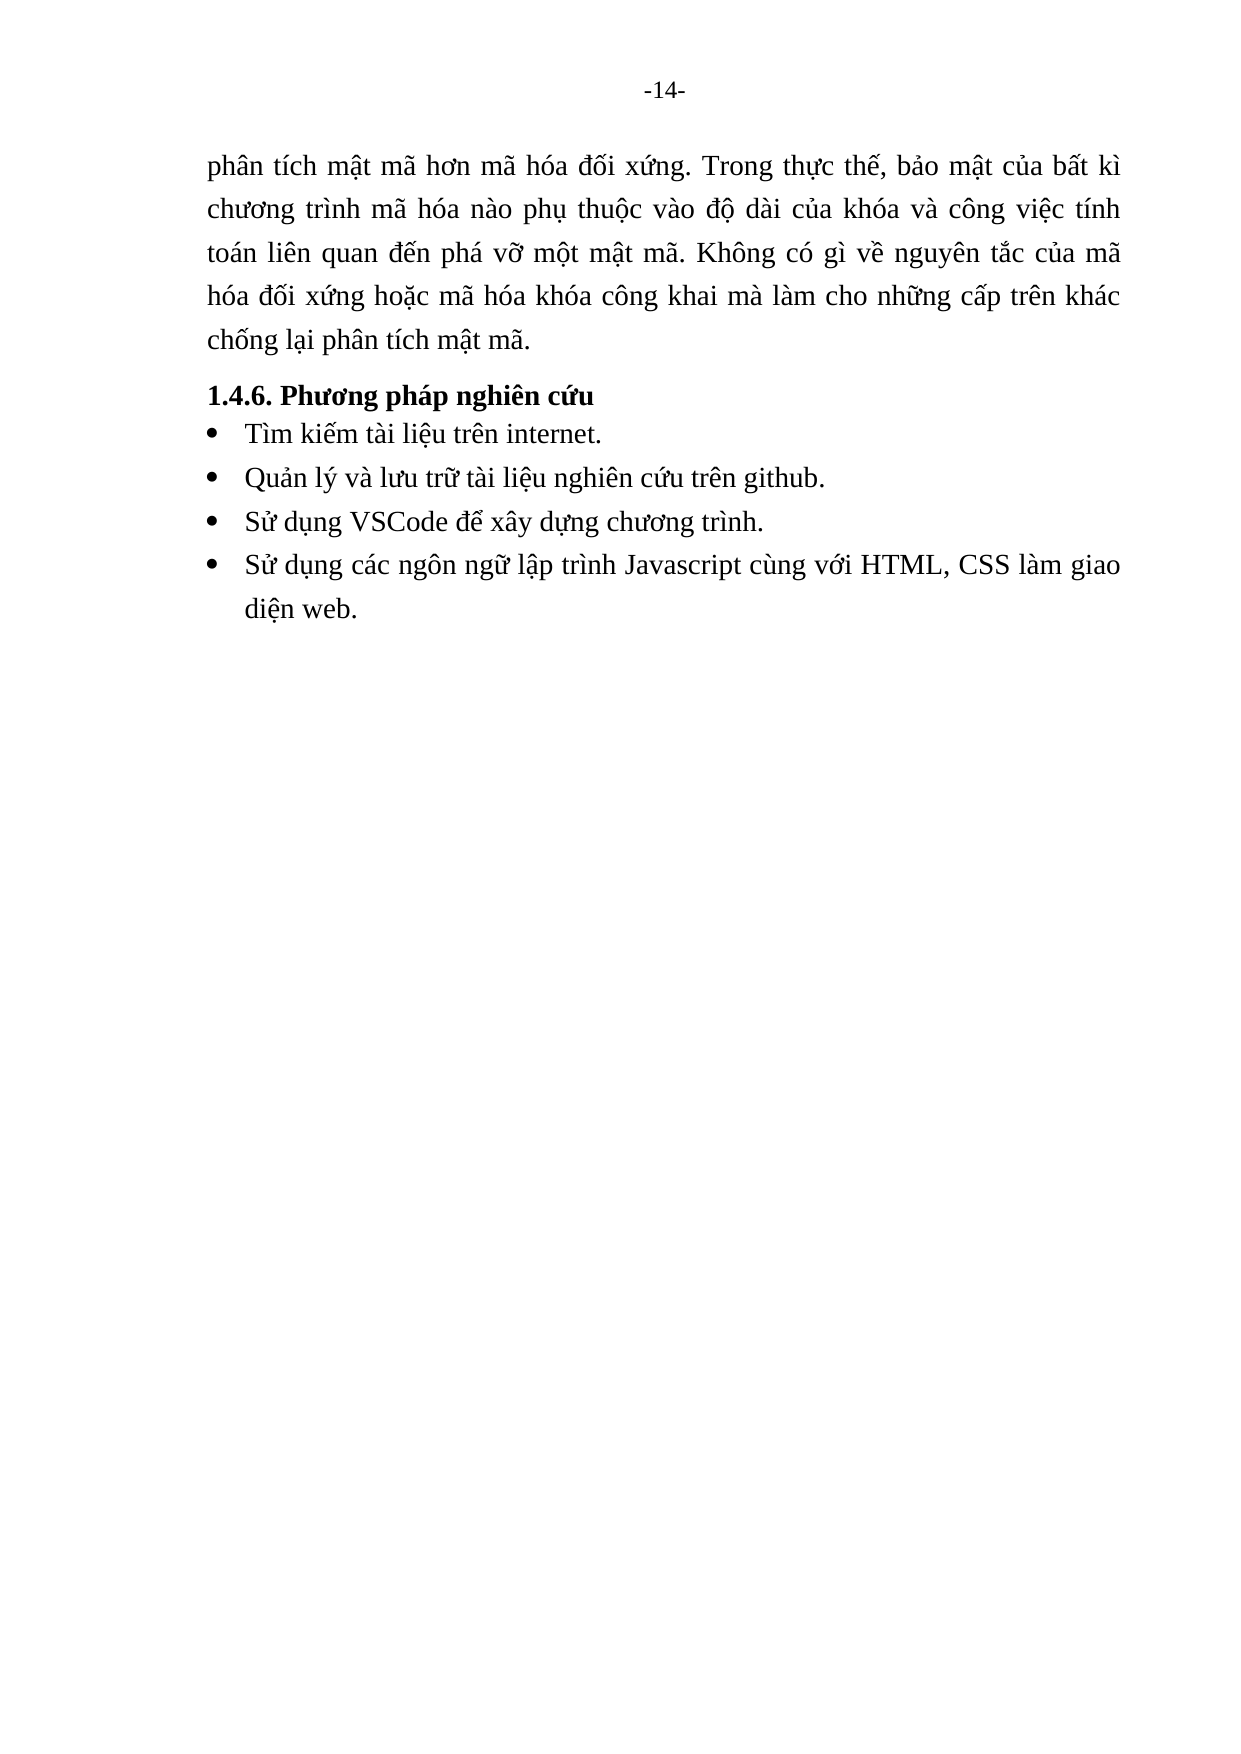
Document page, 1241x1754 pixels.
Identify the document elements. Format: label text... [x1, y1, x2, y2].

subtitle 1.4.6. Phương pháp nghiên cứu [207, 378, 1122, 411]
list Sử dụng các ngôn ngữ lập trình Javascript cùng với HTML, CSS làm giao diện web. [207, 547, 1122, 624]
list Quản lý và lưu trữ tài liệu nghiên cứu trên github. [207, 460, 1122, 494]
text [207, 148, 1122, 355]
list Sử dụng VSCode để xây dựng chương trình. [207, 504, 1122, 537]
list Tìm kiếm tài liệu trên internet. [207, 416, 1122, 450]
